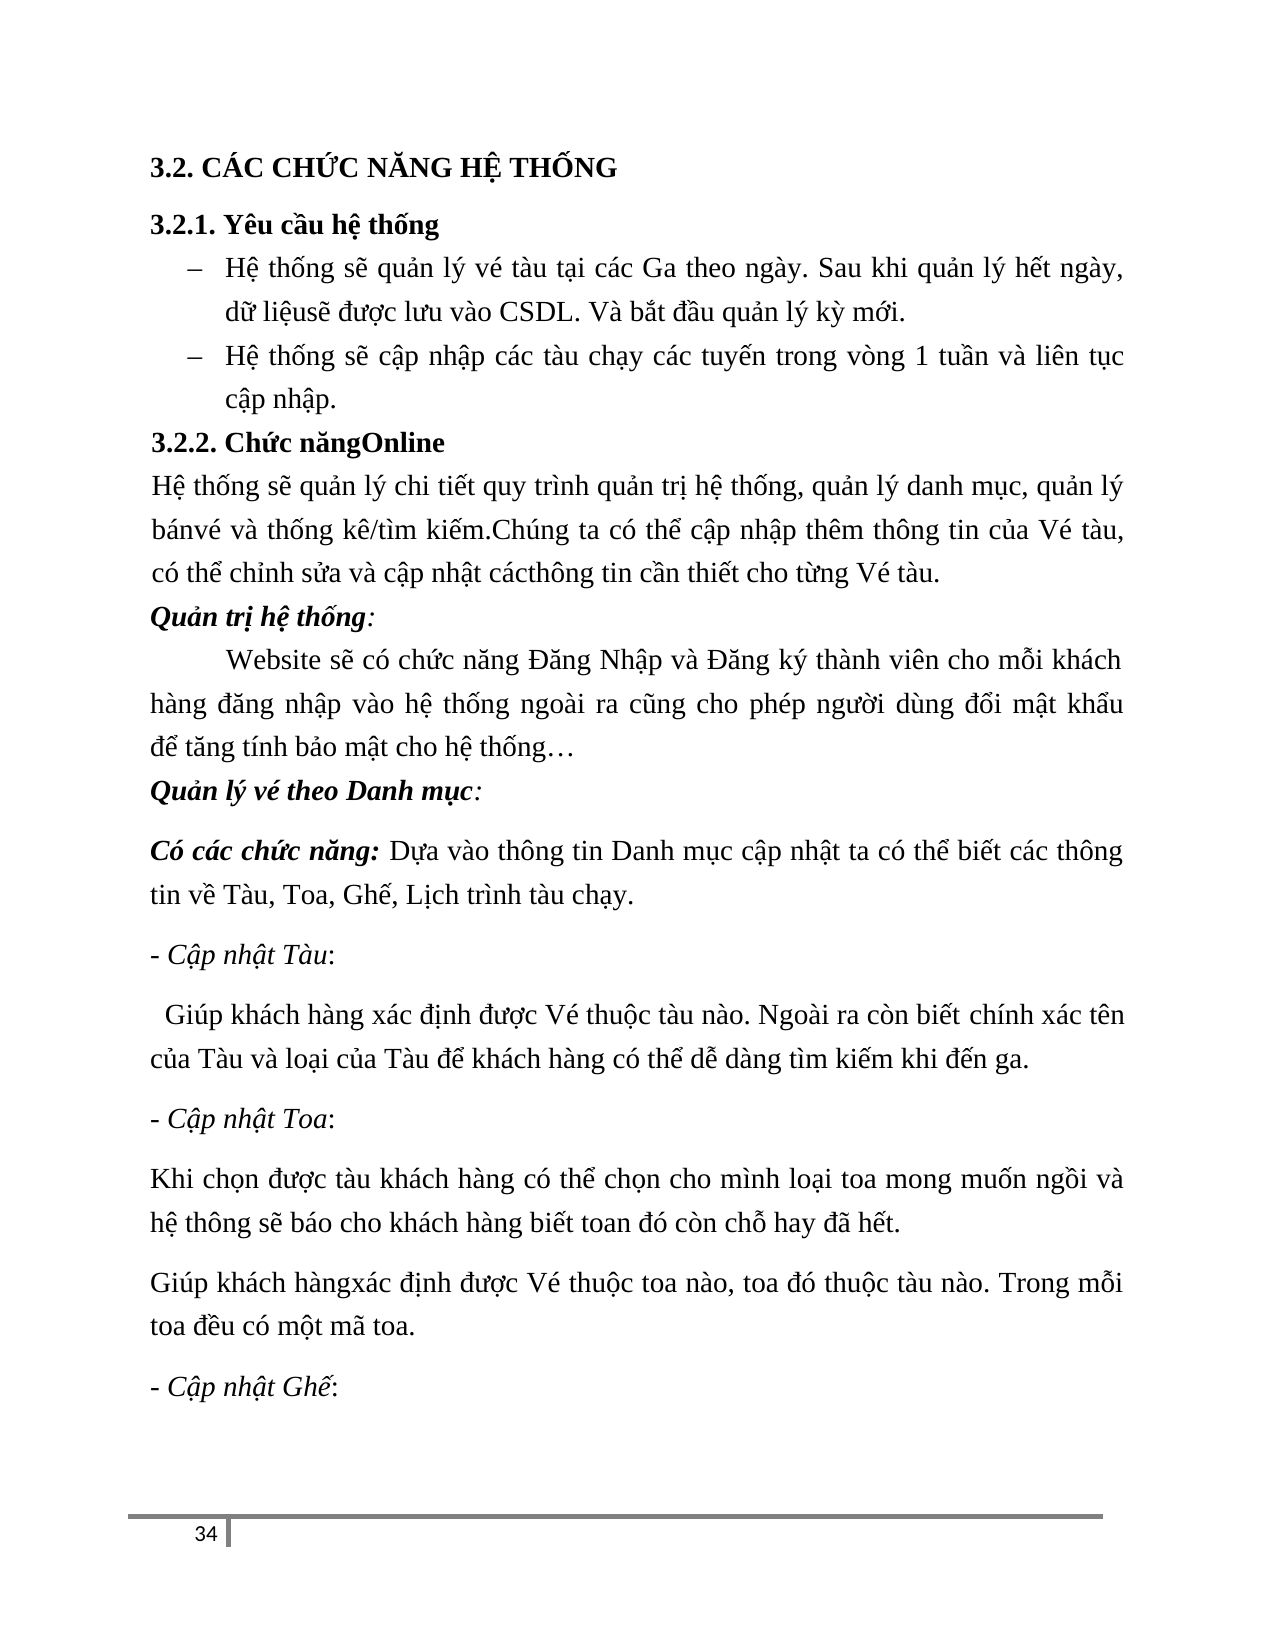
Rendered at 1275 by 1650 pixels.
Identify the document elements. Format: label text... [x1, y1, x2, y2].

list 3.2.2. Chức năngOnline [151, 425, 1125, 458]
list Hệ thống sẽ cập nhập các tàu chạy các tuyến trong vòng 1 tuần và liên tục cập nhập. [187, 338, 1125, 415]
list Hệ thống sẽ quản lý chi tiết quy trình quản trị hệ thống, quản lý danh mục, quản lý bánvé và thống kê/tìm kiếm.Chúng ta có thể cập nhập thêm thông tin của Vé tàu, có thể chỉnh sửa và cập nhật cácthông tin cần thiết cho từng Vé tàu. [151, 468, 1125, 589]
text - Cập nhật Tàu: [150, 937, 1125, 971]
text Khi chọn được tàu khách hàng có thể chọn cho mình loại toa mong muốn ngồi và hệ thông sẽ báo cho khách hàng biết toan đó còn chỗ hay đã hết. [150, 1161, 1125, 1238]
text 3.2. CÁC CHỨC NĂNG HỆ THỐNG [150, 150, 1125, 183]
text Quản trị hệ thống: [150, 599, 1125, 632]
list Hệ thống sẽ quản lý vé tàu tại các Ga theo ngày. Sau khi quản lý hết ngày, dữ liệusẽ được lưu vào CSDL. Và bắt đầu quản lý kỳ mới. [187, 251, 1125, 328]
subtitle 3.2.1. Yêu cầu hệ thống [150, 207, 1125, 241]
text Có các chức năng: Dựa vào thông tin Danh mục cập nhật ta có thể biết các thông tin về Tàu, Toa, Ghế, Lịch trình tàu chạy. [150, 833, 1125, 910]
text - Cập nhật Ghế: [150, 1369, 1125, 1402]
text Quản lý vé theo Danh mục: [150, 773, 1125, 807]
text - Cập nhật Toa: [150, 1101, 1125, 1134]
text Giúp khách hàng xác định được Vé thuộc tàu nào. Ngoài ra còn biết chính xác tên của Tàu và loại của Tàu để khách hàng có thể dễ dàng tìm kiếm khi đến ga. [150, 997, 1125, 1074]
text Website sẽ có chức năng Đăng Nhập và Đăng ký thành viên cho mỗi khách hàng đăng nhập vào hệ thống ngoài ra cũng cho phép người dùng đổi mật khẩu để tăng tính bảo mật cho hệ thống… [150, 642, 1125, 763]
text Giúp khách hàngxác định được Vé thuộc toa nào, toa đó thuộc tàu nào. Trong mỗi toa đều có một mã toa. [150, 1265, 1125, 1342]
